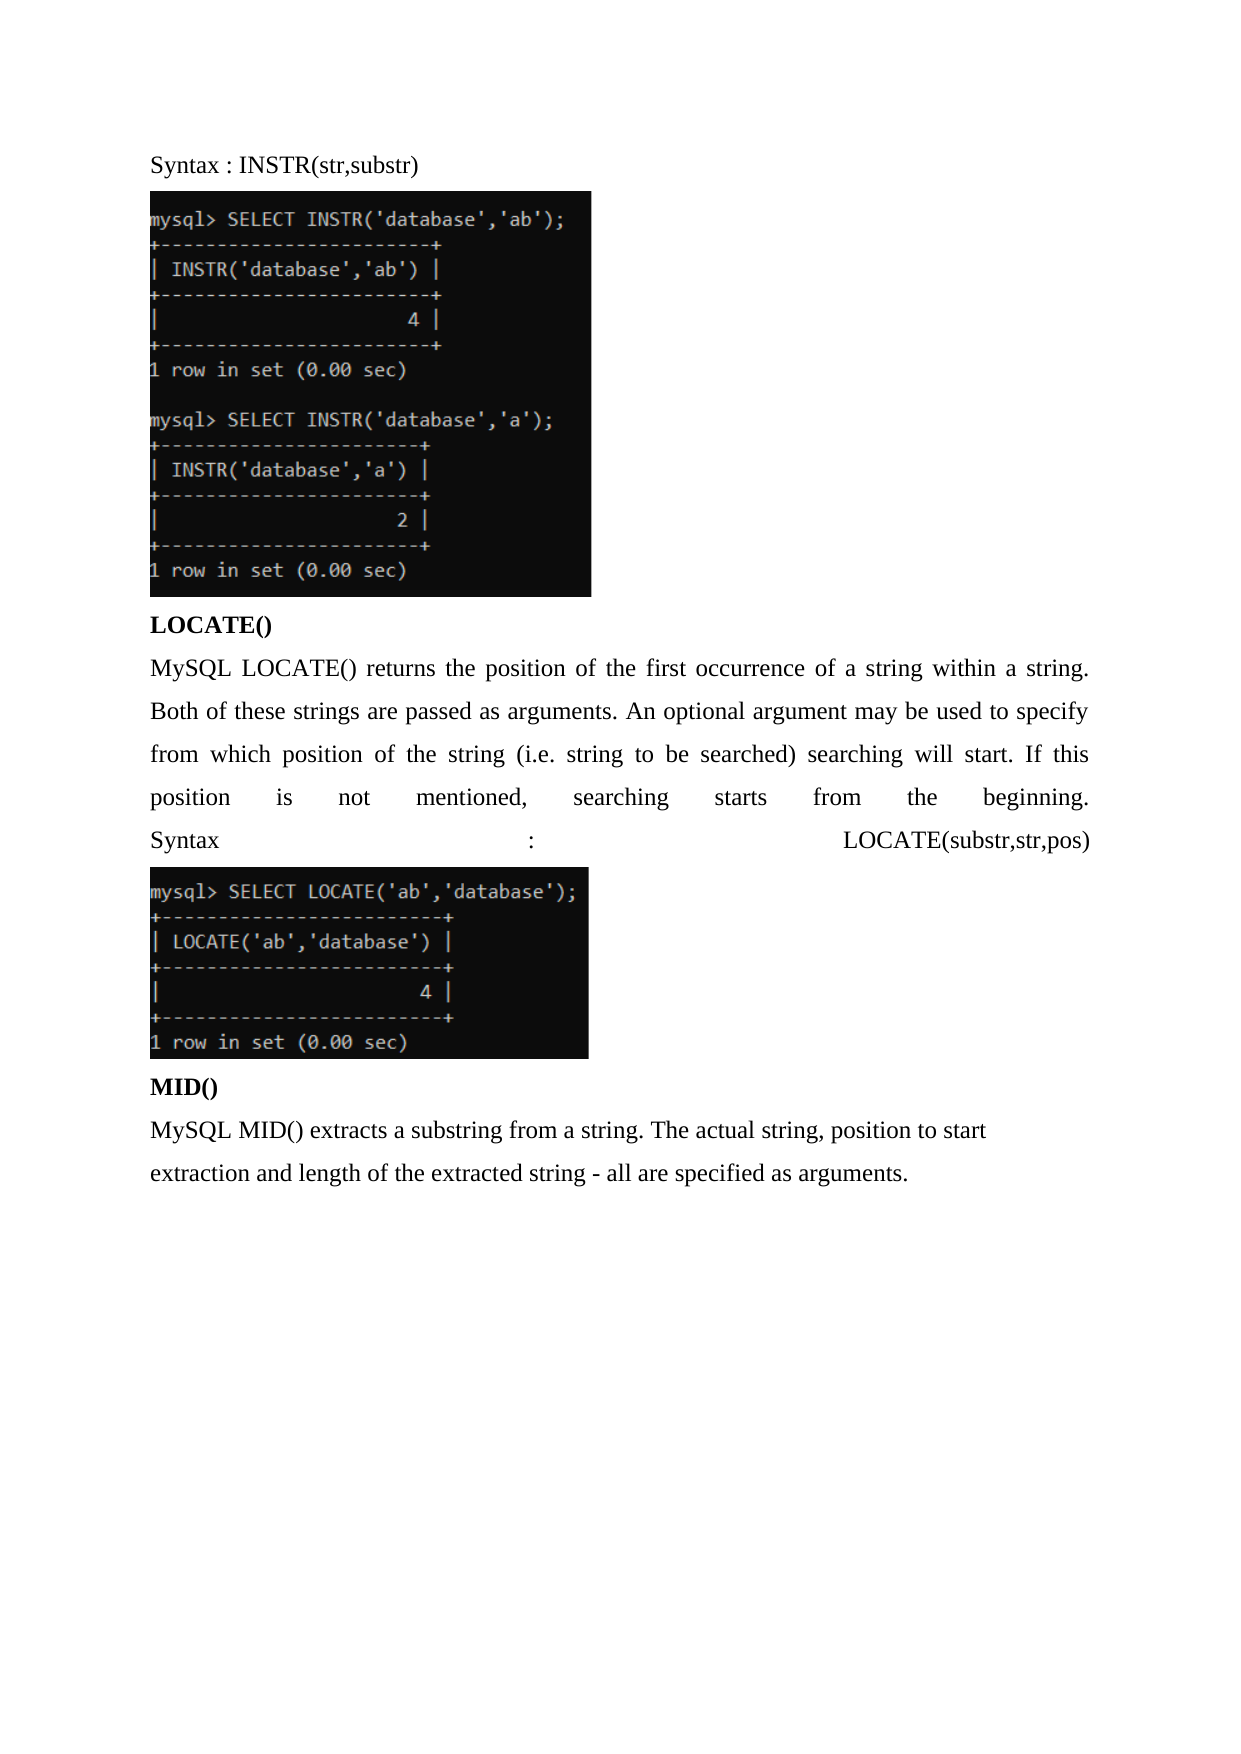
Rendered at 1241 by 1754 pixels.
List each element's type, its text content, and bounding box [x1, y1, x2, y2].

text LOCATE() [150, 610, 1090, 639]
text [150, 150, 1090, 597]
text MID() [150, 1072, 1090, 1101]
picture [150, 867, 589, 1059]
text MySQL MID() extracts a substring from a string. The actual string, position to start extraction and length of the extracted string - all are specified as arguments. Syntax : MID(str,pos,len) [150, 1115, 1090, 1187]
text MySQL LOCATE() returns the position of the first occurrence of a string within a string. Both of these strings are passed as arguments. An optional argument may be used to specify from which position of the string (i.e. string to be searched) searching will start. If this position is not mentioned, searching starts from the beginning. Syntax : LOCATE(substr,str,pos) [150, 653, 1090, 1059]
picture [150, 191, 592, 597]
